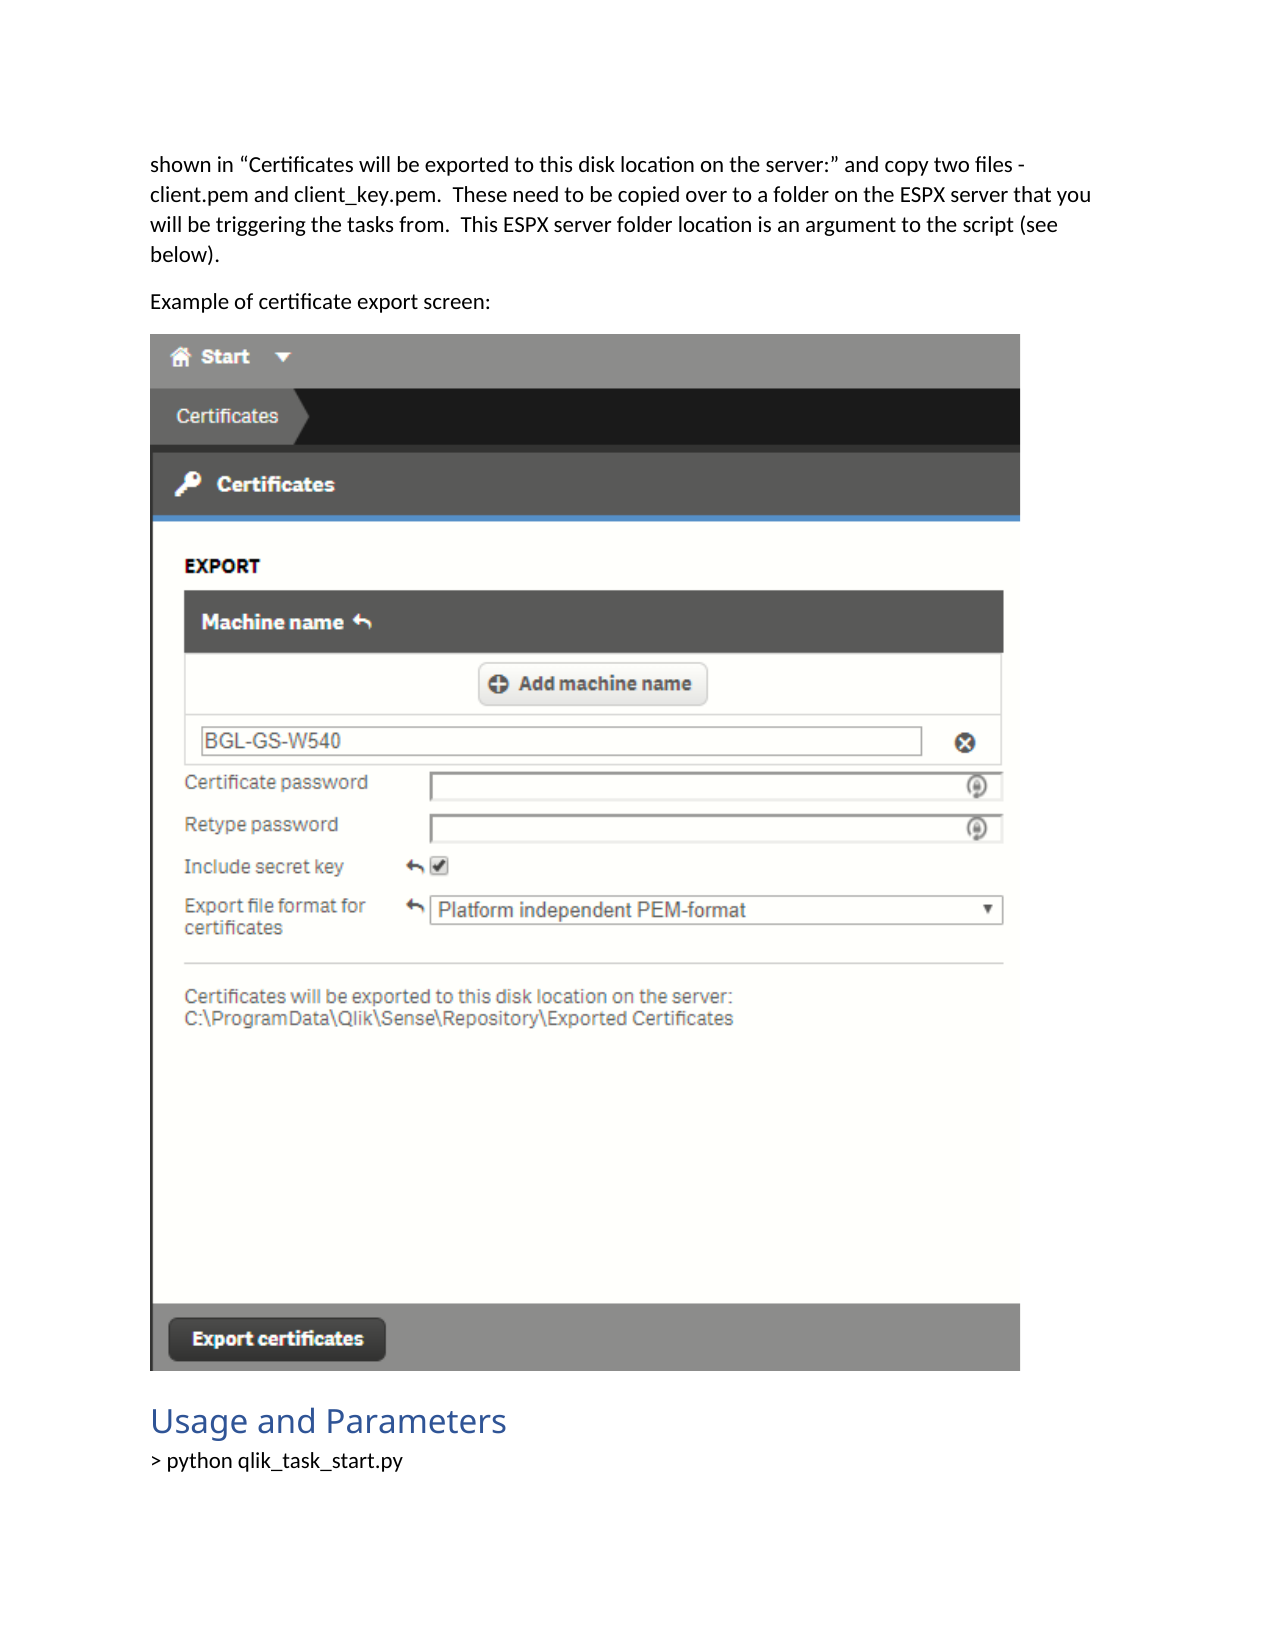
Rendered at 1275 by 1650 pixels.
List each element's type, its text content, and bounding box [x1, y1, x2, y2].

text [150, 150, 1125, 269]
text > python qlik_task_start.py [150, 1446, 1125, 1474]
picture [150, 334, 1021, 1371]
text Example of certificate export screen: [150, 287, 1125, 316]
subtitle Usage and Parameters [150, 1397, 1125, 1443]
